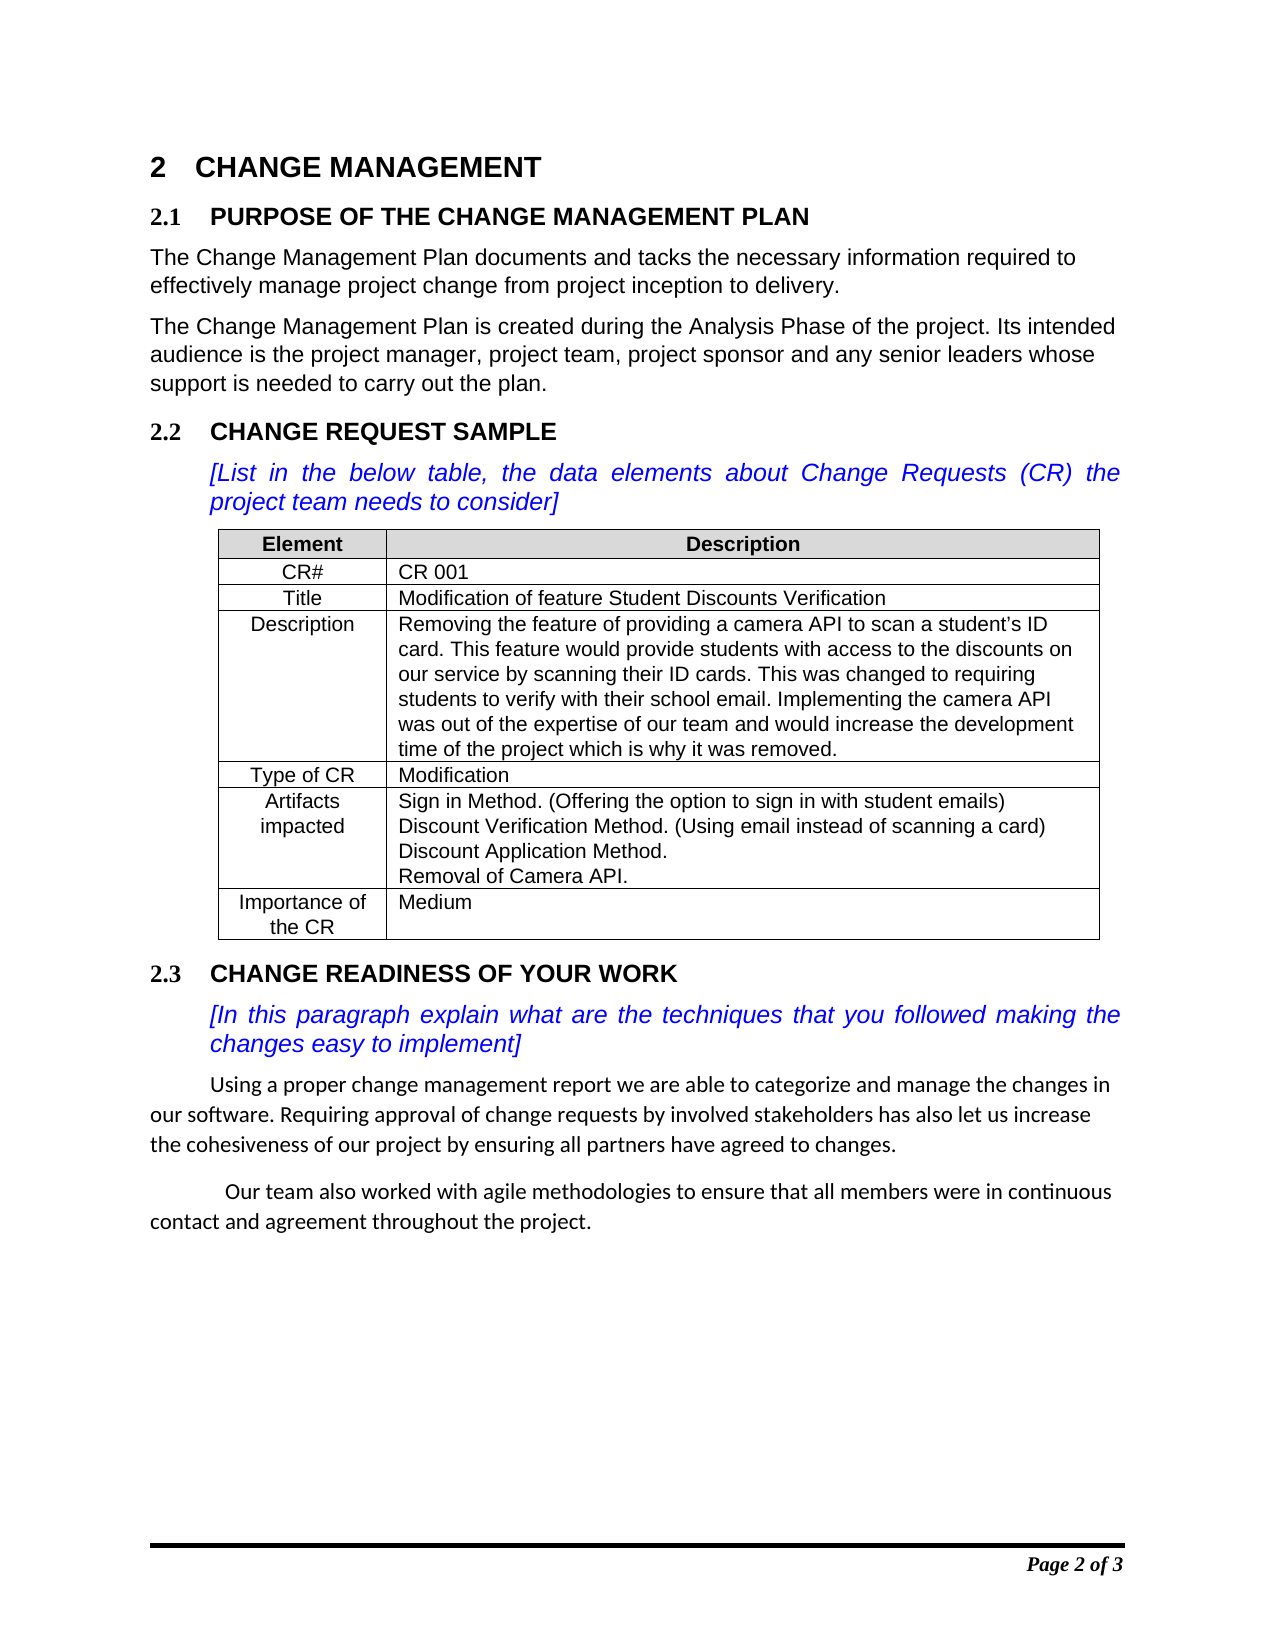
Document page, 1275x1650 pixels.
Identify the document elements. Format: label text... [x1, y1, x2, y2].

table_cell Sign in Method. (Offering the option to sign in with student emails) Discount Verification Method. (Using email instead of scanning a card) Discount Application Method. Removal of Camera API. [387, 788, 1099, 888]
table_cell Modification of feature Student Discounts Verification [387, 585, 1099, 610]
table_cell CR 001 [387, 559, 1099, 584]
text Our team also worked with agile methodologies to ensure that all members were in continuous contact and agreement throughout the project. [150, 1177, 1125, 1236]
table_cell CR# [219, 559, 386, 584]
text The Change Management Plan documents and tacks the necessary information required to effectively manage project change from project inception to delivery. [150, 244, 1125, 298]
text [List in the below table, the data elements about Change Requests (CR) the project team needs to consider] [210, 458, 1125, 516]
text Using a proper change management report we are able to categorize and manage the changes in our software. Requiring approval of change requests by involved stakeholders has also let us increase the cohesiveness of our project by ensuring all partners have agreed to changes. [150, 1070, 1125, 1158]
table_cell Type of CR [219, 762, 386, 787]
table_cell Importance of the CR [219, 889, 386, 939]
subtitle Purpose of The Change Management Plan [150, 202, 1125, 231]
table_header Description [387, 530, 1099, 558]
subtitle Change readiness of your work [150, 959, 1125, 987]
table_cell Artifacts impacted [219, 788, 386, 888]
table_cell Medium [387, 889, 1099, 939]
table_cell Removing the feature of providing a camera API to scan a student’s ID card. This feature would provide students with access to the discounts on our service by scanning their ID cards. This was changed to requiring students to verify with their school email. Implementing the camera API was out of the expertise of our team and would increase the development time of the project which is why it was removed. [387, 611, 1099, 761]
table_cell Title [219, 585, 386, 610]
table_cell Description [219, 611, 386, 761]
text [In this paragraph explain what are the techniques that you followed making the changes easy to implement] [210, 1000, 1125, 1057]
text The Change Management Plan is created during the Analysis Phase of the project. Its intended audience is the project manager, project team, project sponsor and any senior leaders whose support is needed to carry out the plan. [150, 313, 1125, 396]
table_header Element [219, 530, 386, 558]
subtitle Change Management [150, 150, 1125, 183]
subtitle Change Request sample [150, 417, 1125, 446]
table_cell Modification [387, 762, 1099, 787]
